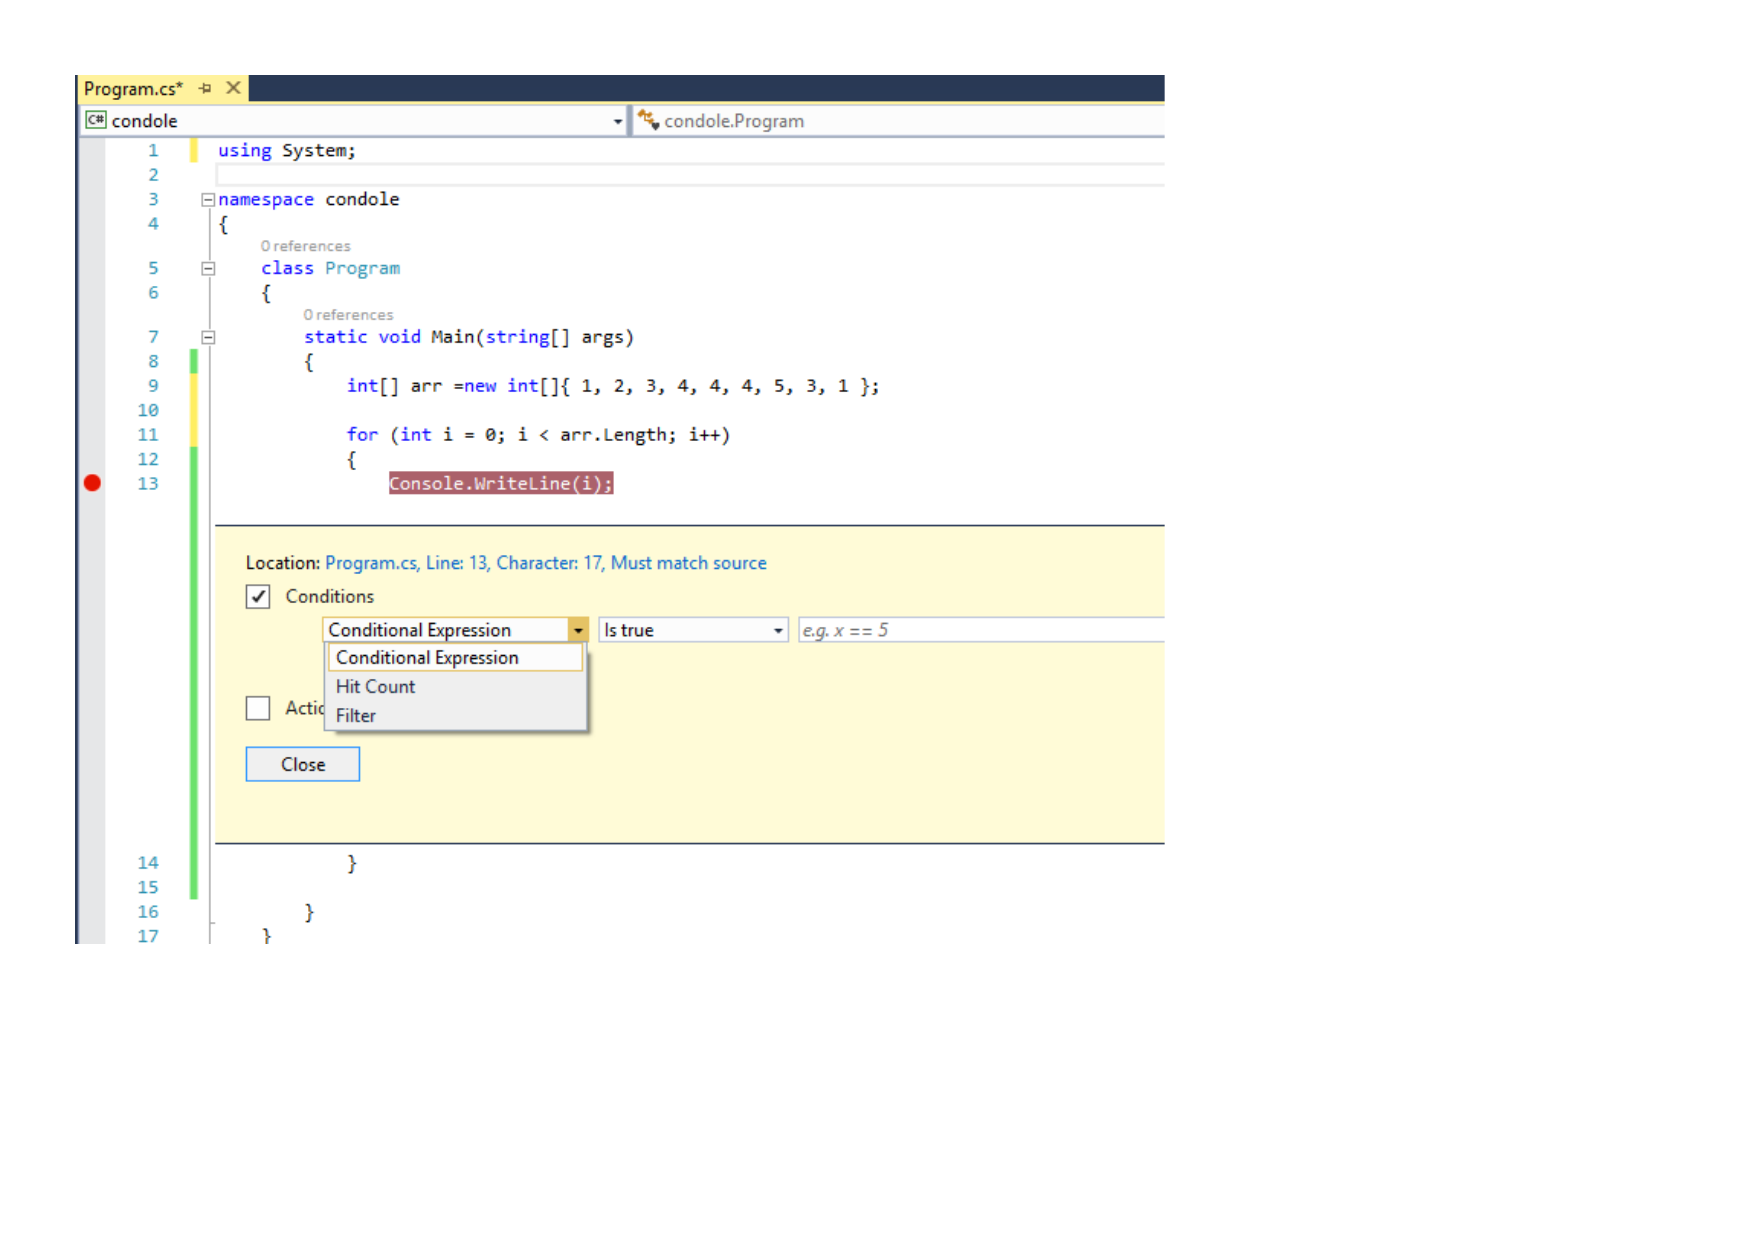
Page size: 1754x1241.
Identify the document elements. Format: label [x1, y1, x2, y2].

picture [75, 75, 1165, 944]
